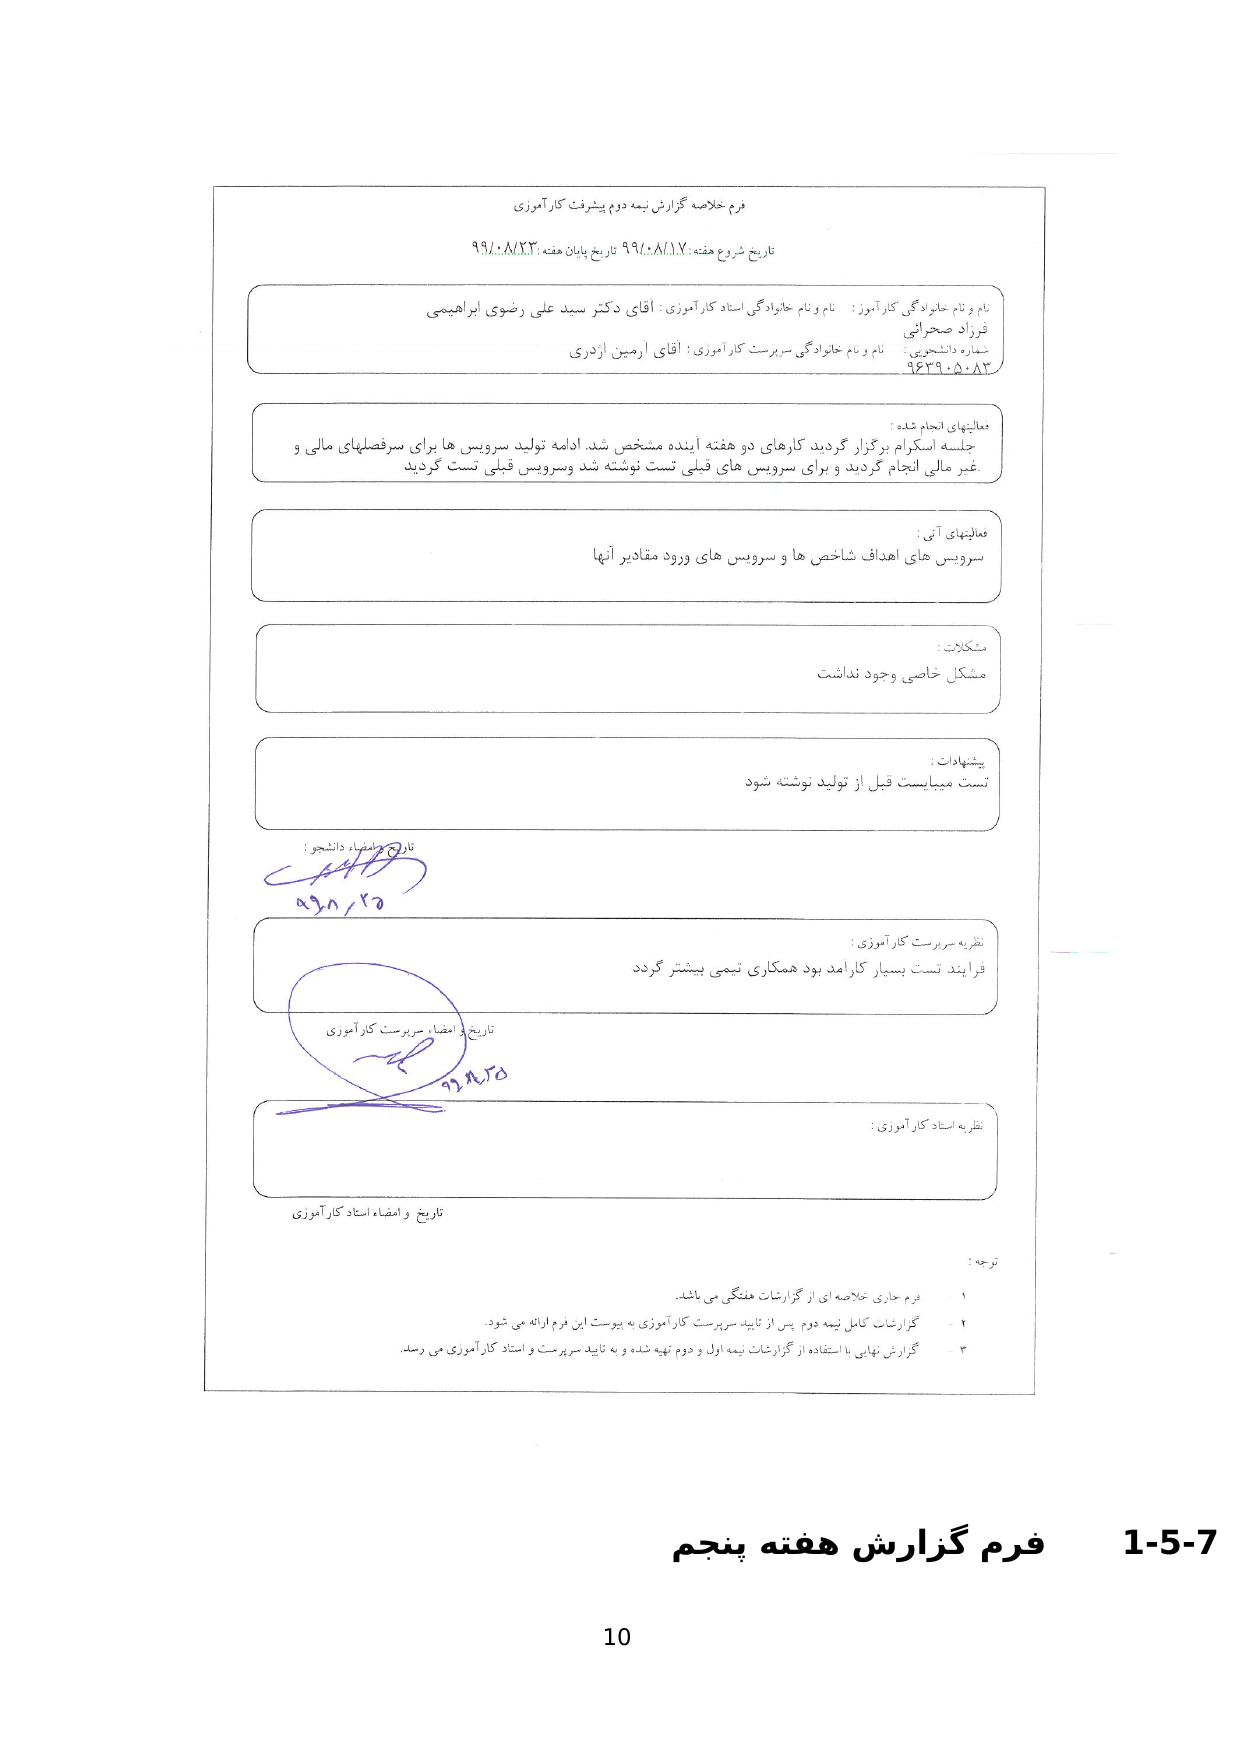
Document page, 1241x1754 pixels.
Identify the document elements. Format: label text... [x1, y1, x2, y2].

subtitle فرم گزارش هفته پنجم [118, 1523, 1122, 1562]
picture [159, 147, 1122, 1509]
